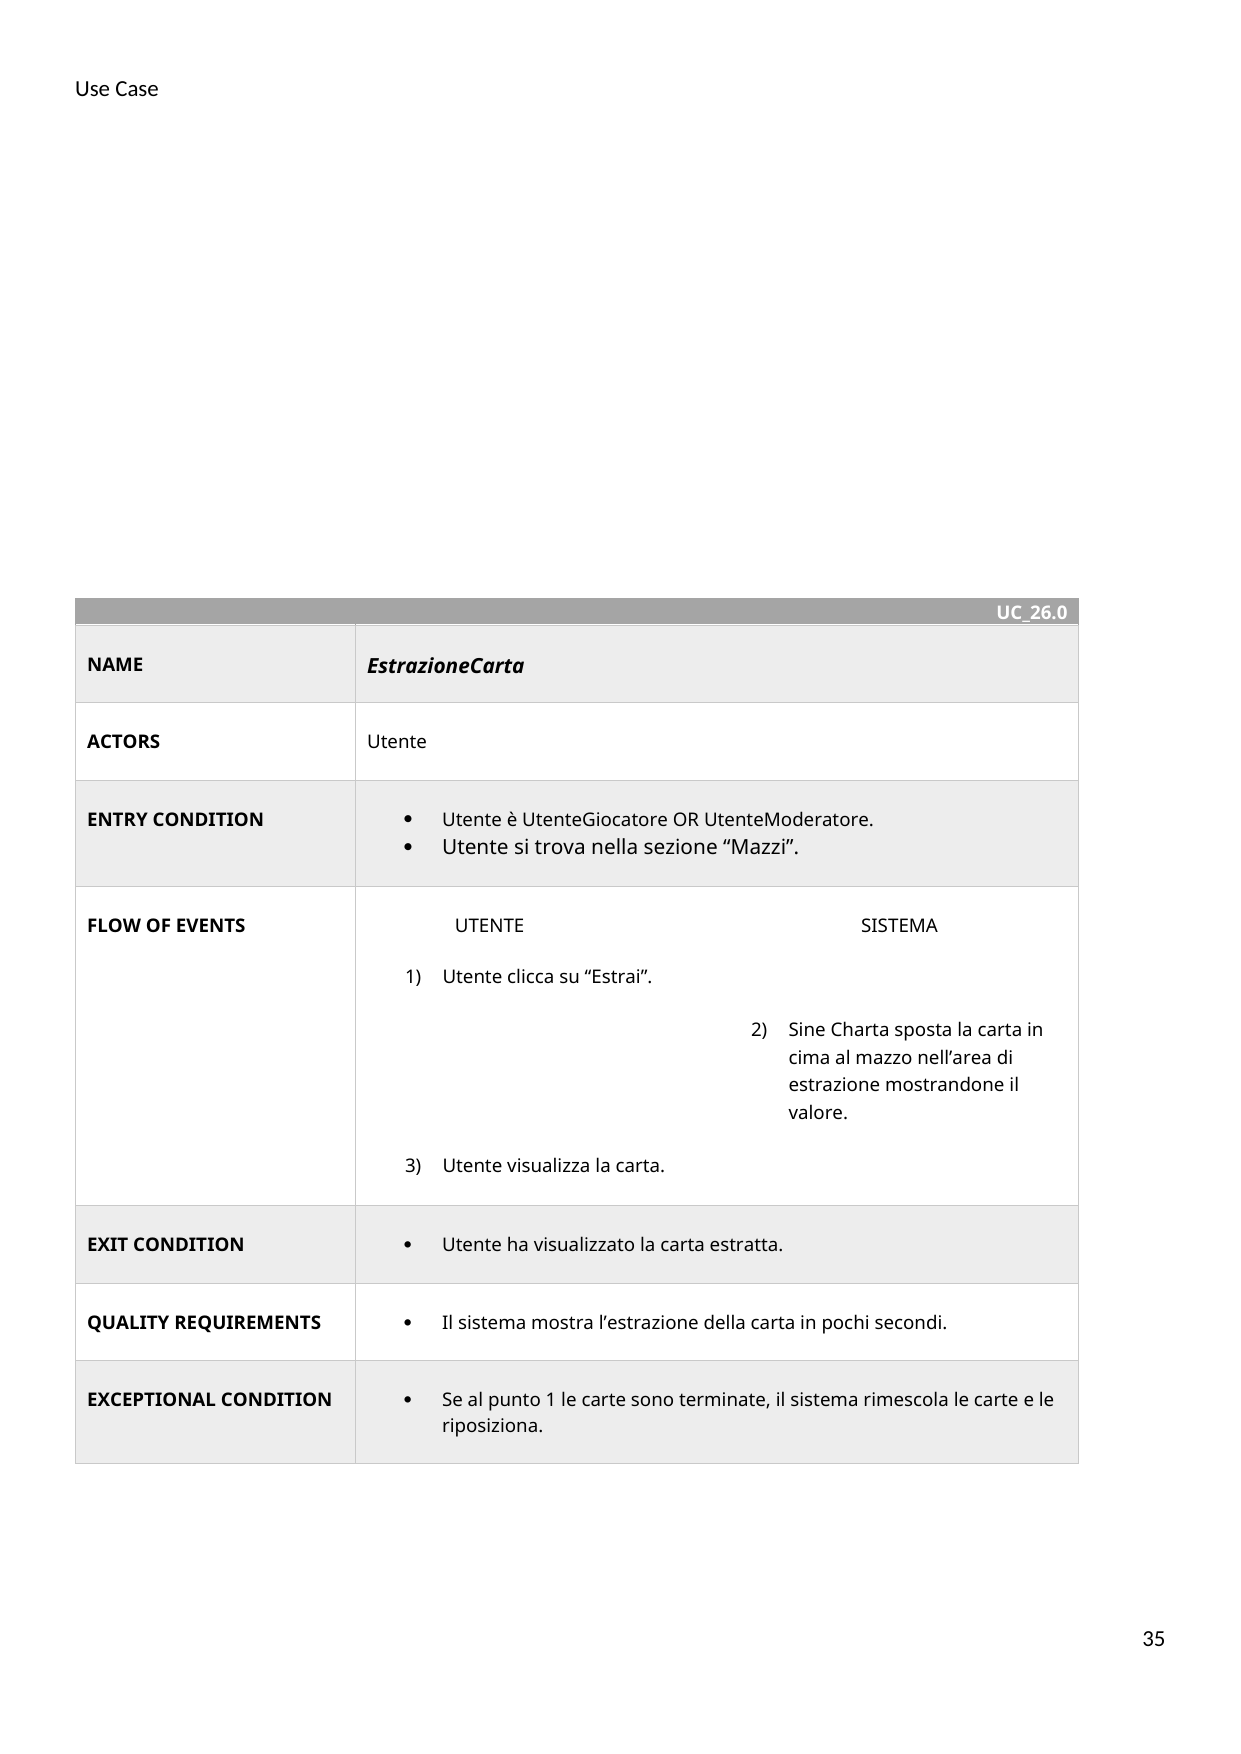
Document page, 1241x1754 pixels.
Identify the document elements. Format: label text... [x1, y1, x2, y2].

table_cell Utente è UtenteGiocatore OR UtenteModeratore. Utente si trova nella sezione “Mazzi”. [356, 781, 1078, 886]
table_cell QUALITY REQUIREMENTS [76, 1284, 355, 1360]
table_cell NAME [76, 626, 355, 702]
table_cell EXCEPTIONAL CONDITION [76, 1361, 355, 1463]
table_header UC_26.0 [356, 599, 1078, 624]
table_cell EXIT CONDITION [76, 1206, 355, 1283]
table_cell Il sistema mostra l’estrazione della carta in pochi secondi. [356, 1284, 1078, 1360]
table_cell Utente [356, 703, 1078, 780]
table_cell ACTORS [76, 703, 355, 780]
table_cell Utente ha visualizzato la carta estratta. [356, 1206, 1078, 1283]
table_cell ENTRY CONDITION [76, 781, 355, 886]
table_header [76, 599, 355, 624]
table_cell UTENTE SISTEMA Utente clicca su “Estrai”. Sine Charta sposta la carta in cima al mazzo nell’area di estrazione mostrandone il valore. Utente visualizza la carta. [356, 887, 1078, 1205]
table_cell FLOW OF EVENTS [76, 887, 355, 1205]
table_cell EstrazioneCarta [356, 626, 1078, 702]
table_cell Se al punto 1 le carte sono terminate, il sistema rimescola le carte e le riposiziona. [356, 1361, 1078, 1463]
